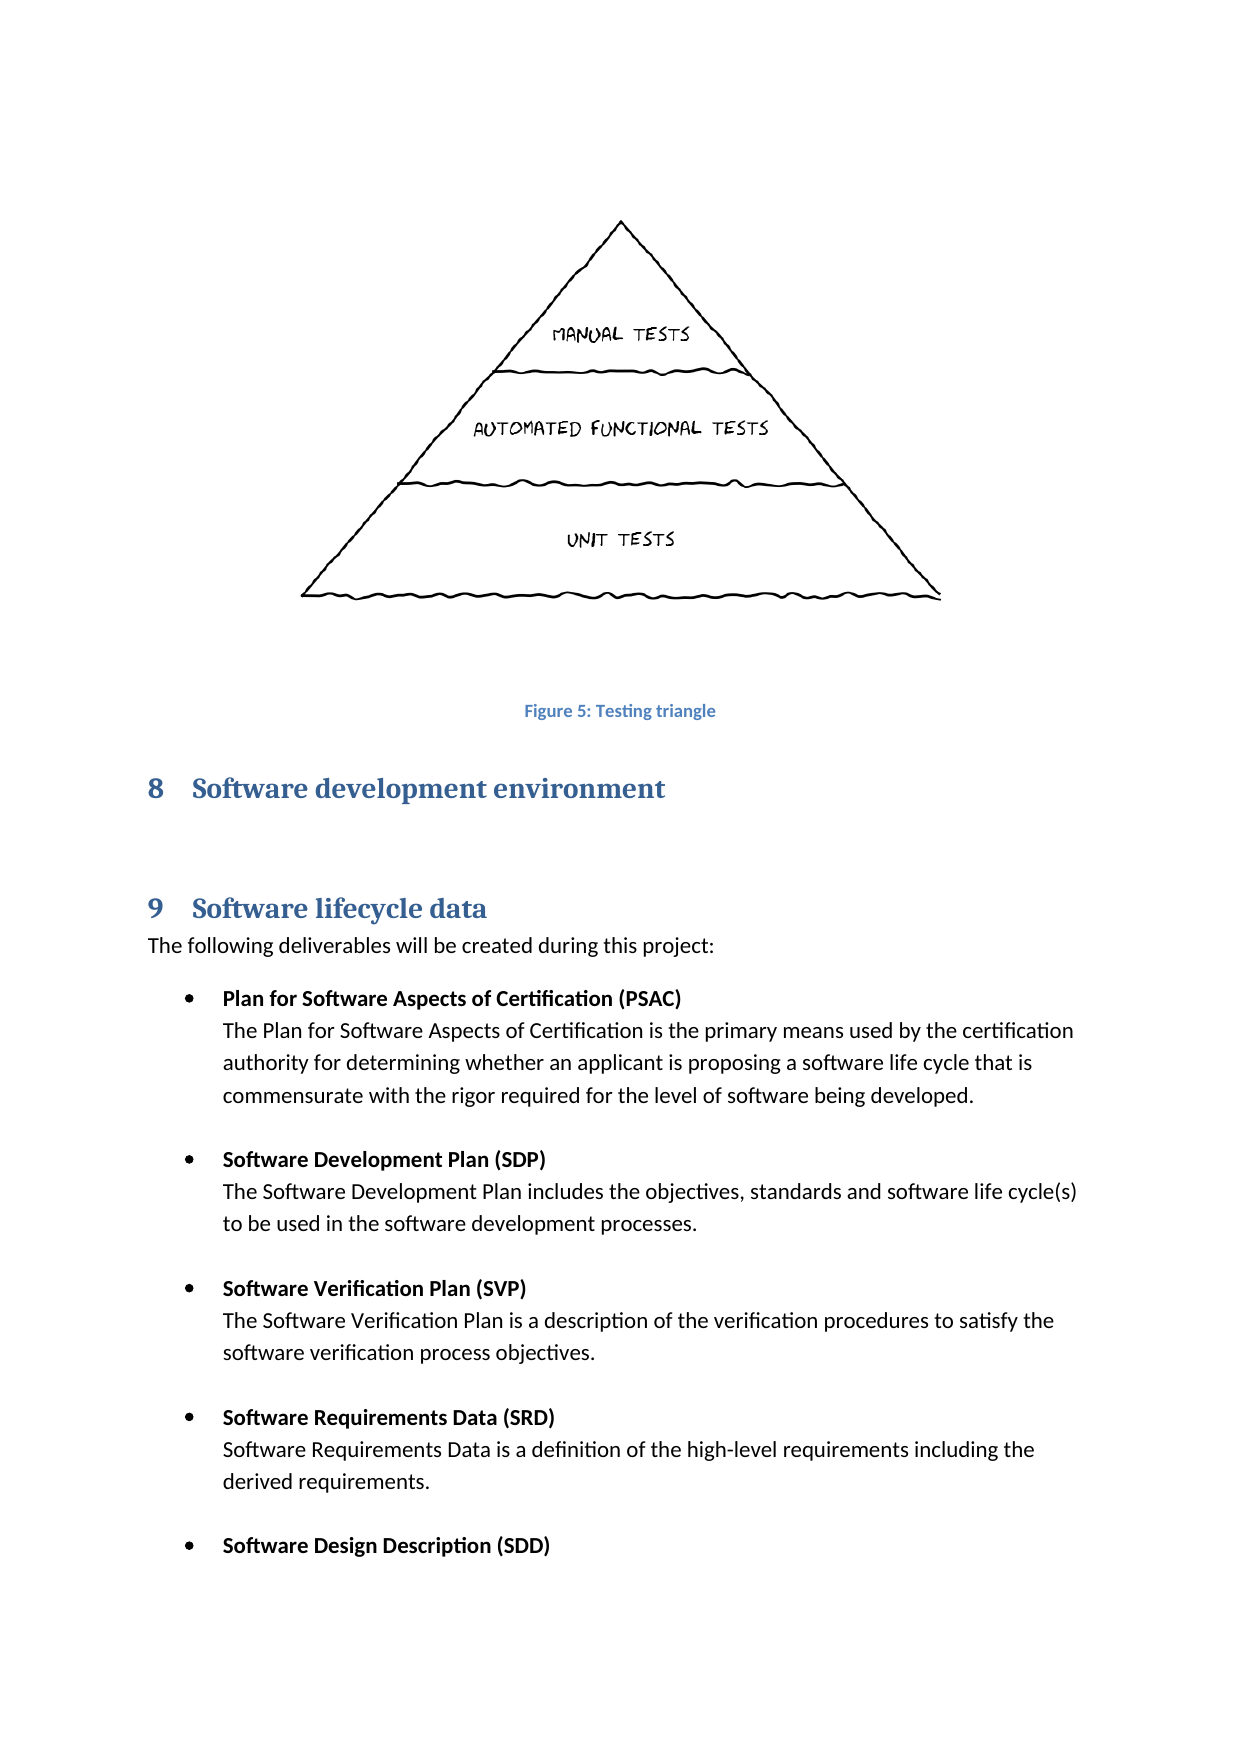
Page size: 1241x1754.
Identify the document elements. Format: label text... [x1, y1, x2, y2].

list Software Requirements Data (SRD) [185, 1403, 1093, 1431]
list Plan for Software Aspects of Certification (PSAC) [185, 984, 1093, 1012]
list The Software Development Plan includes the objectives, standards and software life cycle(s) to be used in the software development processes. [223, 1177, 1093, 1237]
list Software Design Description (SDD) [185, 1531, 1093, 1559]
text The following deliverables will be created during this project: [148, 931, 1093, 959]
list The Software Verification Plan is a description of the verification procedures to satisfy the software verification process objectives. [223, 1306, 1093, 1366]
subtitle Software lifecycle data [148, 893, 1093, 926]
picture [270, 147, 970, 670]
subtitle Software development environment [148, 772, 1093, 805]
list Software Verification Plan (SVP) [185, 1274, 1093, 1302]
list The Plan for Software Aspects of Certification is the primary means used by the certification authority for determining whether an applicant is proposing a software life cycle that is commensurate with the rigor required for the level of software being developed. [223, 1016, 1093, 1109]
list Software Requirements Data is a definition of the high-level requirements including the derived requirements. [223, 1435, 1093, 1495]
list Software Development Plan (SDP) [185, 1145, 1093, 1173]
